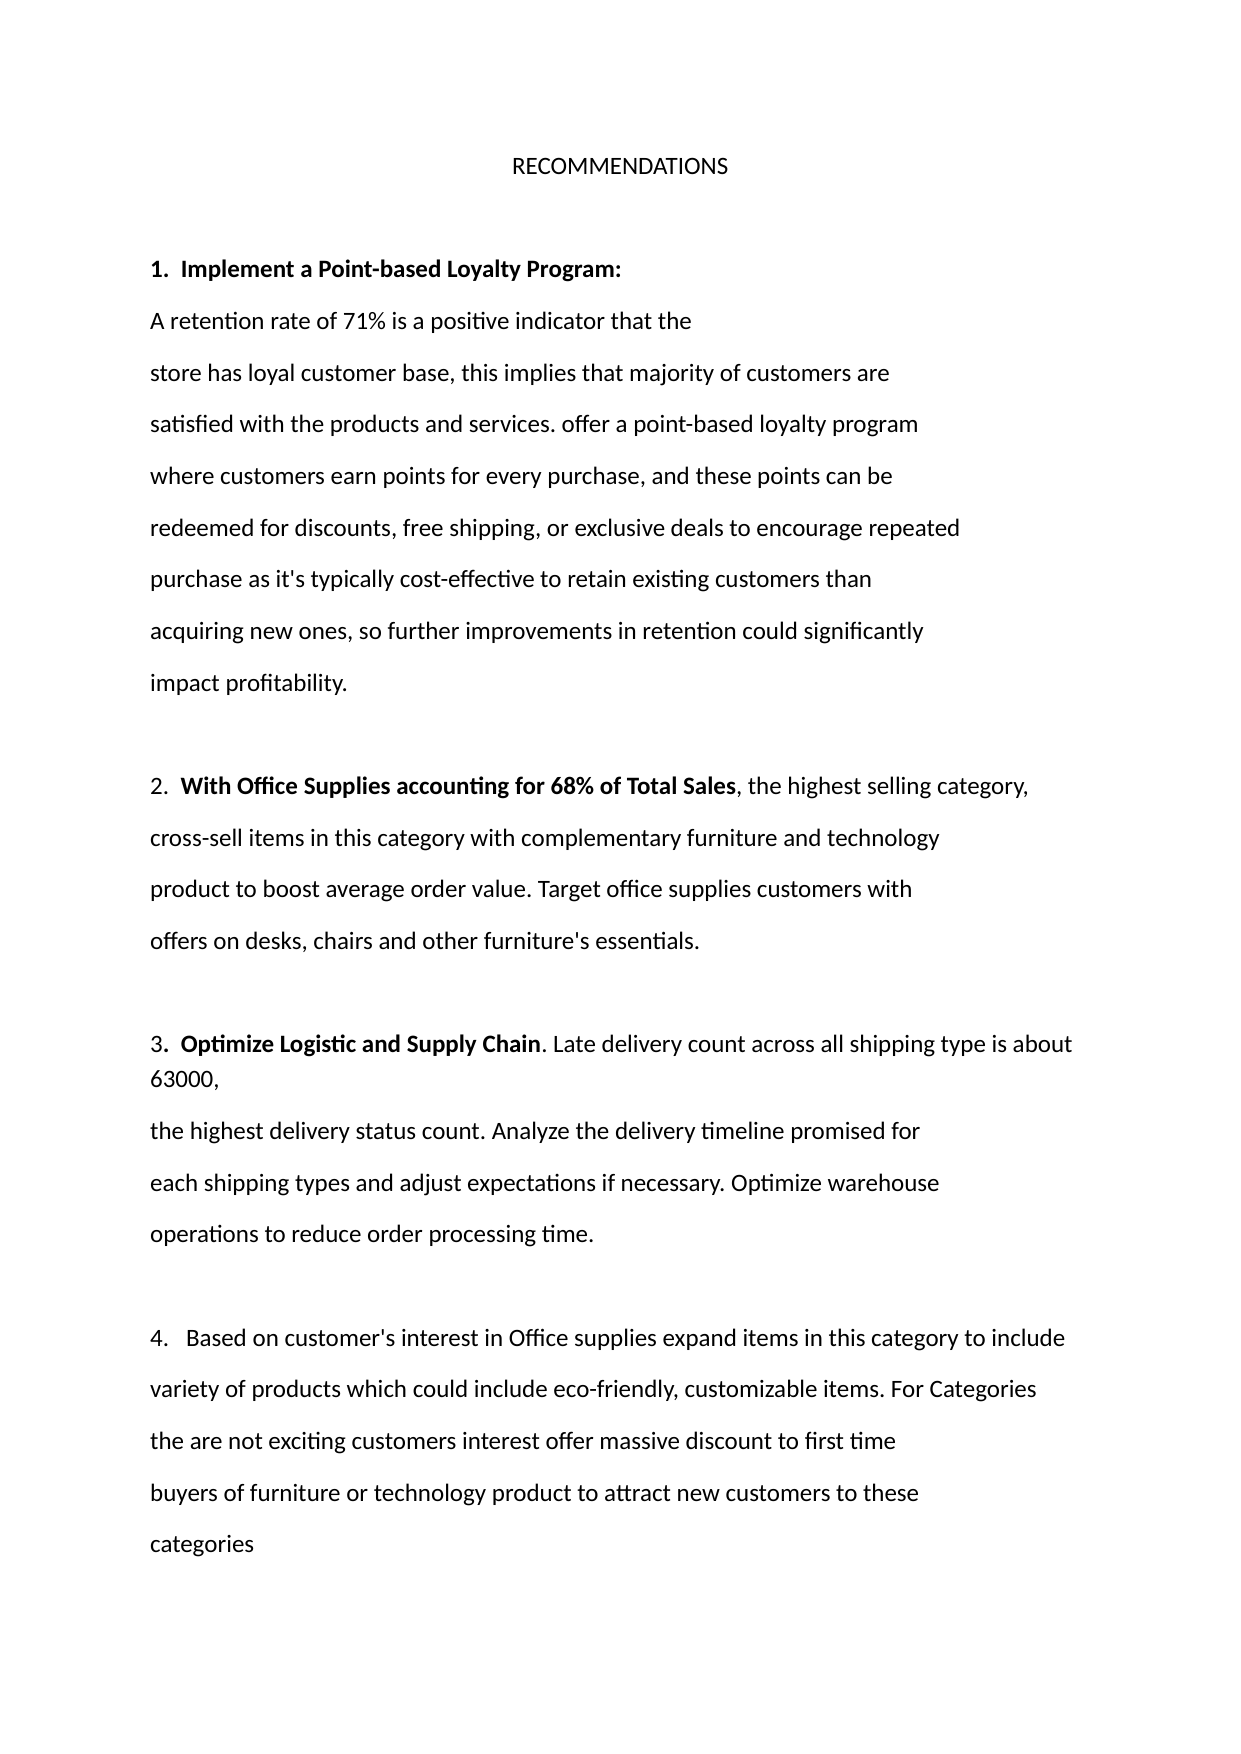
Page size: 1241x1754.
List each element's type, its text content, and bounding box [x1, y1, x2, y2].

text the highest delivery status count. Analyze the delivery timeline promised for [150, 1115, 1090, 1146]
text satisfied with the products and services. offer a point-based loyalty program [150, 408, 1090, 439]
text operations to reduce order processing time. [150, 1218, 1090, 1249]
text acquiring new ones, so further improvements in retention could significantly [150, 615, 1090, 646]
text impact profitability. [150, 667, 1090, 697]
text variety of products which could include eco-friendly, customizable items. For Categories [150, 1373, 1090, 1404]
text categories [150, 1528, 1090, 1559]
text each shipping types and adjust expectations if necessary. Optimize warehouse [150, 1167, 1090, 1197]
text redeemed for discounts, free shipping, or exclusive deals to encourage repeated [150, 512, 1090, 542]
text offers on desks, chairs and other furniture's essentials. [150, 925, 1090, 956]
text cross-sell items in this category with complementary furniture and technology [150, 822, 1090, 852]
text 2. With Office Supplies accounting for 68% of Total Sales, the highest selling category, [150, 770, 1090, 801]
text RECOMMENDATIONS [150, 150, 1090, 181]
text buyers of furniture or technology product to attract new customers to these [150, 1477, 1090, 1507]
text store has loyal customer base, this implies that majority of customers are [150, 357, 1090, 387]
text 3. Optimize Logistic and Supply Chain. Late delivery count across all shipping type is about 63000, [150, 1028, 1090, 1094]
text A retention rate of 71% is a positive indicator that the [150, 305, 1090, 336]
text 4. Based on customer's interest in Office supplies expand items in this category to include [150, 1322, 1090, 1352]
text the are not exciting customers interest offer massive discount to first time [150, 1425, 1090, 1456]
text where customers earn points for every purchase, and these points can be [150, 460, 1090, 491]
text product to boost average order value. Target office supplies customers with [150, 873, 1090, 904]
text 1. Implement a Point-based Loyalty Program: [150, 253, 1090, 284]
text purchase as it's typically cost-effective to retain existing customers than [150, 563, 1090, 594]
